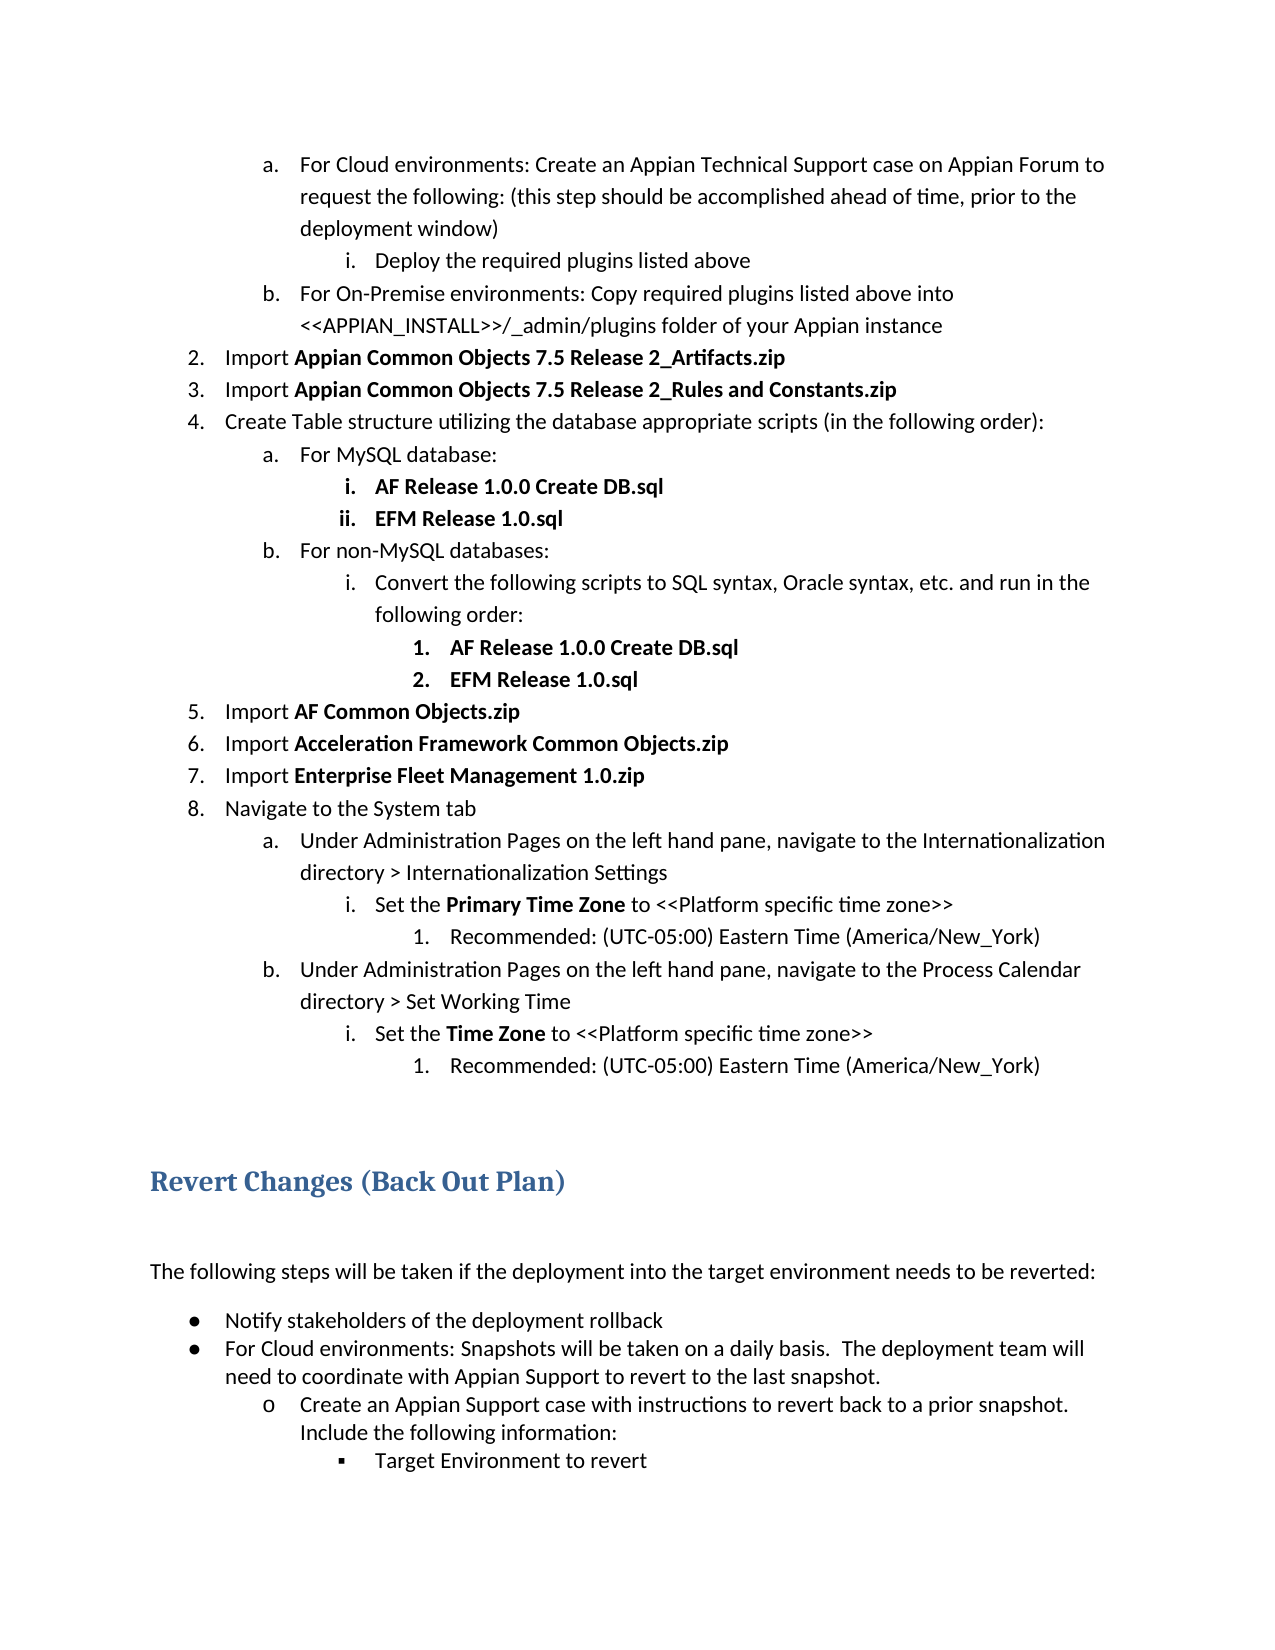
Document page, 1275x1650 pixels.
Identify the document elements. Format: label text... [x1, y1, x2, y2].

list Recommended: (UTC-05:00) Eastern Time (America/New_York) [412, 1051, 1125, 1079]
list Notify stakeholders of the deployment rollback [187, 1306, 1125, 1334]
list For Cloud environments: Snapshots will be taken on a daily basis. The deployment team will need to coordinate with Appian Support to revert to the last snapshot. [187, 1334, 1125, 1390]
list For On-Premise environments: Copy required plugins listed above into <<APPIAN_INSTALL>>/_admin/plugins folder of your Appian instance [262, 279, 1125, 339]
list Set the Time Zone to <<Platform specific time zone>> [356, 1019, 1125, 1047]
list Convert the following scripts to SQL syntax, Oracle syntax, etc. and run in the following order: [356, 568, 1125, 629]
list For MySQL database: [262, 440, 1125, 468]
list AF Release 1.0.0 Create DB.sql [412, 633, 1125, 661]
list Recommended: (UTC-05:00) Eastern Time (America/New_York) [412, 922, 1125, 951]
list Navigate to the System tab [187, 794, 1125, 822]
list Create Table structure utilizing the database appropriate scripts (in the following order): [187, 407, 1125, 436]
text The following steps will be taken if the deployment into the target environment needs to be reverted: [150, 1257, 1125, 1285]
list AF Release 1.0.0 Create DB.sql [356, 472, 1125, 500]
list Import Appian Common Objects 7.5 Release 2_Artifacts.zip [187, 343, 1125, 371]
list Import Enterprise Fleet Management 1.0.zip [187, 762, 1125, 789]
list Import Acceleration Framework Common Objects.zip [187, 729, 1125, 757]
list EFM Release 1.0.sql [356, 504, 1125, 532]
list Under Administration Pages on the left hand pane, navigate to the Internationalization directory > Internationalization Settings [262, 826, 1125, 886]
list Set the Primary Time Zone to <<Platform specific time zone>> [356, 890, 1125, 918]
subtitle Revert Changes (Back Out Plan) [150, 1166, 1125, 1199]
list EFM Release 1.0.sql [412, 665, 1125, 693]
list Create an Appian Support case with instructions to revert back to a prior snapshot. Include the following information: [262, 1390, 1125, 1446]
list Under Administration Pages on the left hand pane, navigate to the Process Calendar directory > Set Working Time [262, 955, 1125, 1015]
list For non-MySQL databases: [262, 536, 1125, 564]
list Deploy the required plugins listed above [356, 247, 1125, 274]
list Target Environment to revert [337, 1446, 1125, 1474]
list For Cloud environments: Create an Appian Technical Support case on Appian Forum to request the following: (this step should be accomplished ahead of time, prior to the deployment window) [262, 150, 1125, 242]
list Import Appian Common Objects 7.5 Release 2_Rules and Constants.zip [187, 375, 1125, 403]
list Import AF Common Objects.zip [187, 697, 1125, 725]
